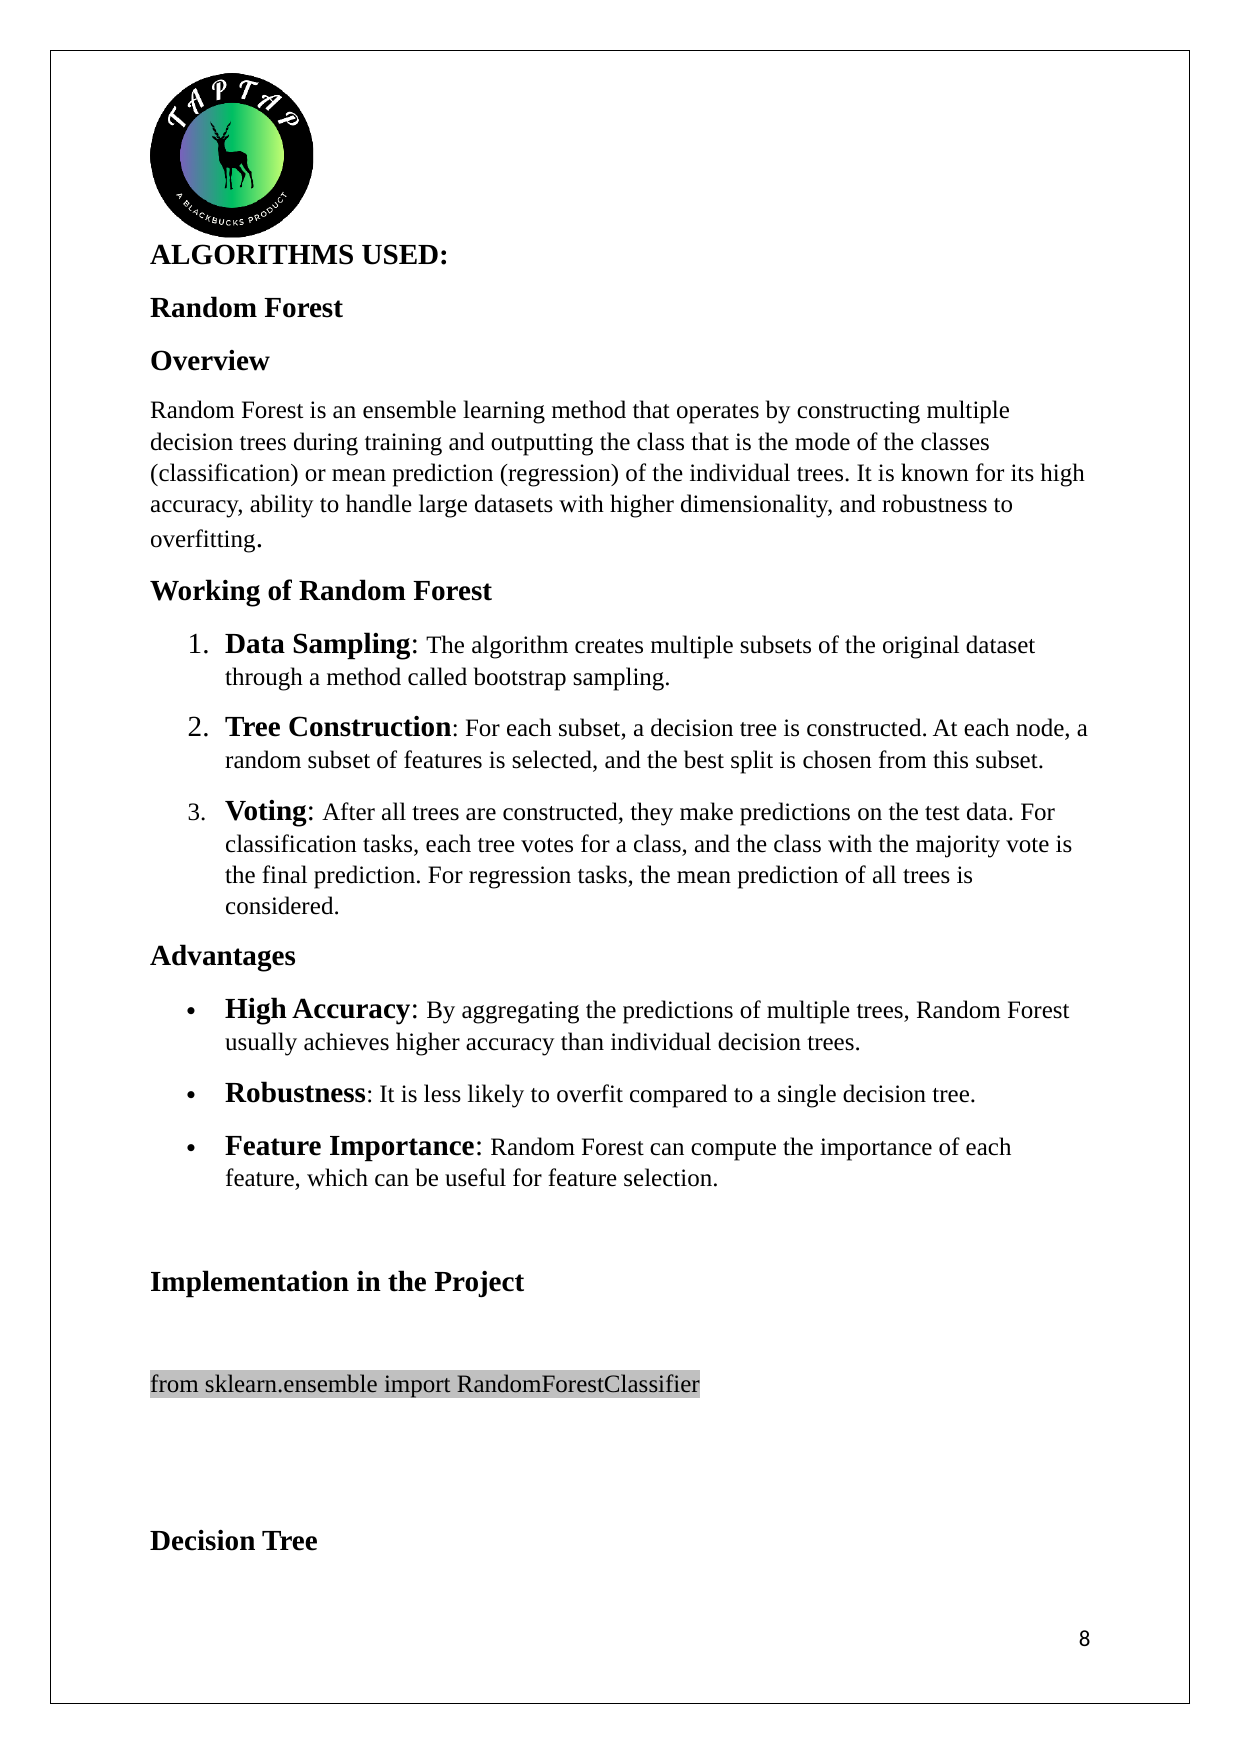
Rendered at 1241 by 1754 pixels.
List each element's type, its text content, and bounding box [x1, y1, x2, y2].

text from sklearn.ensemble import RandomForestClassifier [150, 1369, 1090, 1398]
list Data Sampling: The algorithm creates multiple subsets of the original dataset through a method called bootstrap sampling. [187, 626, 1090, 690]
list Robustness: It is less likely to overfit compared to a single decision tree. [187, 1075, 1090, 1108]
list Feature Importance: Random Forest can compute the importance of each feature, which can be useful for feature selection. [187, 1128, 1090, 1192]
text Decision Tree [150, 1523, 1090, 1556]
text ALGORITHMS USED: [150, 237, 1090, 271]
text Overview [150, 343, 1090, 376]
text Random Forest [150, 290, 1090, 323]
list High Accuracy: By aggregating the predictions of multiple trees, Random Forest usually achieves higher accuracy than individual decision trees. [187, 991, 1090, 1056]
list Voting: After all trees are constructed, they make predictions on the test data. For classification tasks, each tree votes for a class, and the class with the majority vote is the final prediction. For regression tasks, the mean prediction of all trees is considered. [187, 793, 1090, 919]
text Working of Random Forest [150, 573, 1090, 606]
text Random Forest is an ensemble learning method that operates by constructing multiple decision trees during training and outputting the class that is the mode of the classes (classification) or mean prediction (regression) of the individual trees. It is known for its high accuracy, ability to handle large datasets with higher dimensionality, and robustness to overfitting. [150, 396, 1090, 554]
list Tree Construction: For each subset, a decision tree is constructed. At each node, a random subset of features is selected, and the best split is chosen from this subset. [187, 709, 1090, 774]
text Advantages [150, 938, 1090, 972]
text Implementation in the Project [150, 1264, 1090, 1297]
picture [150, 73, 314, 238]
